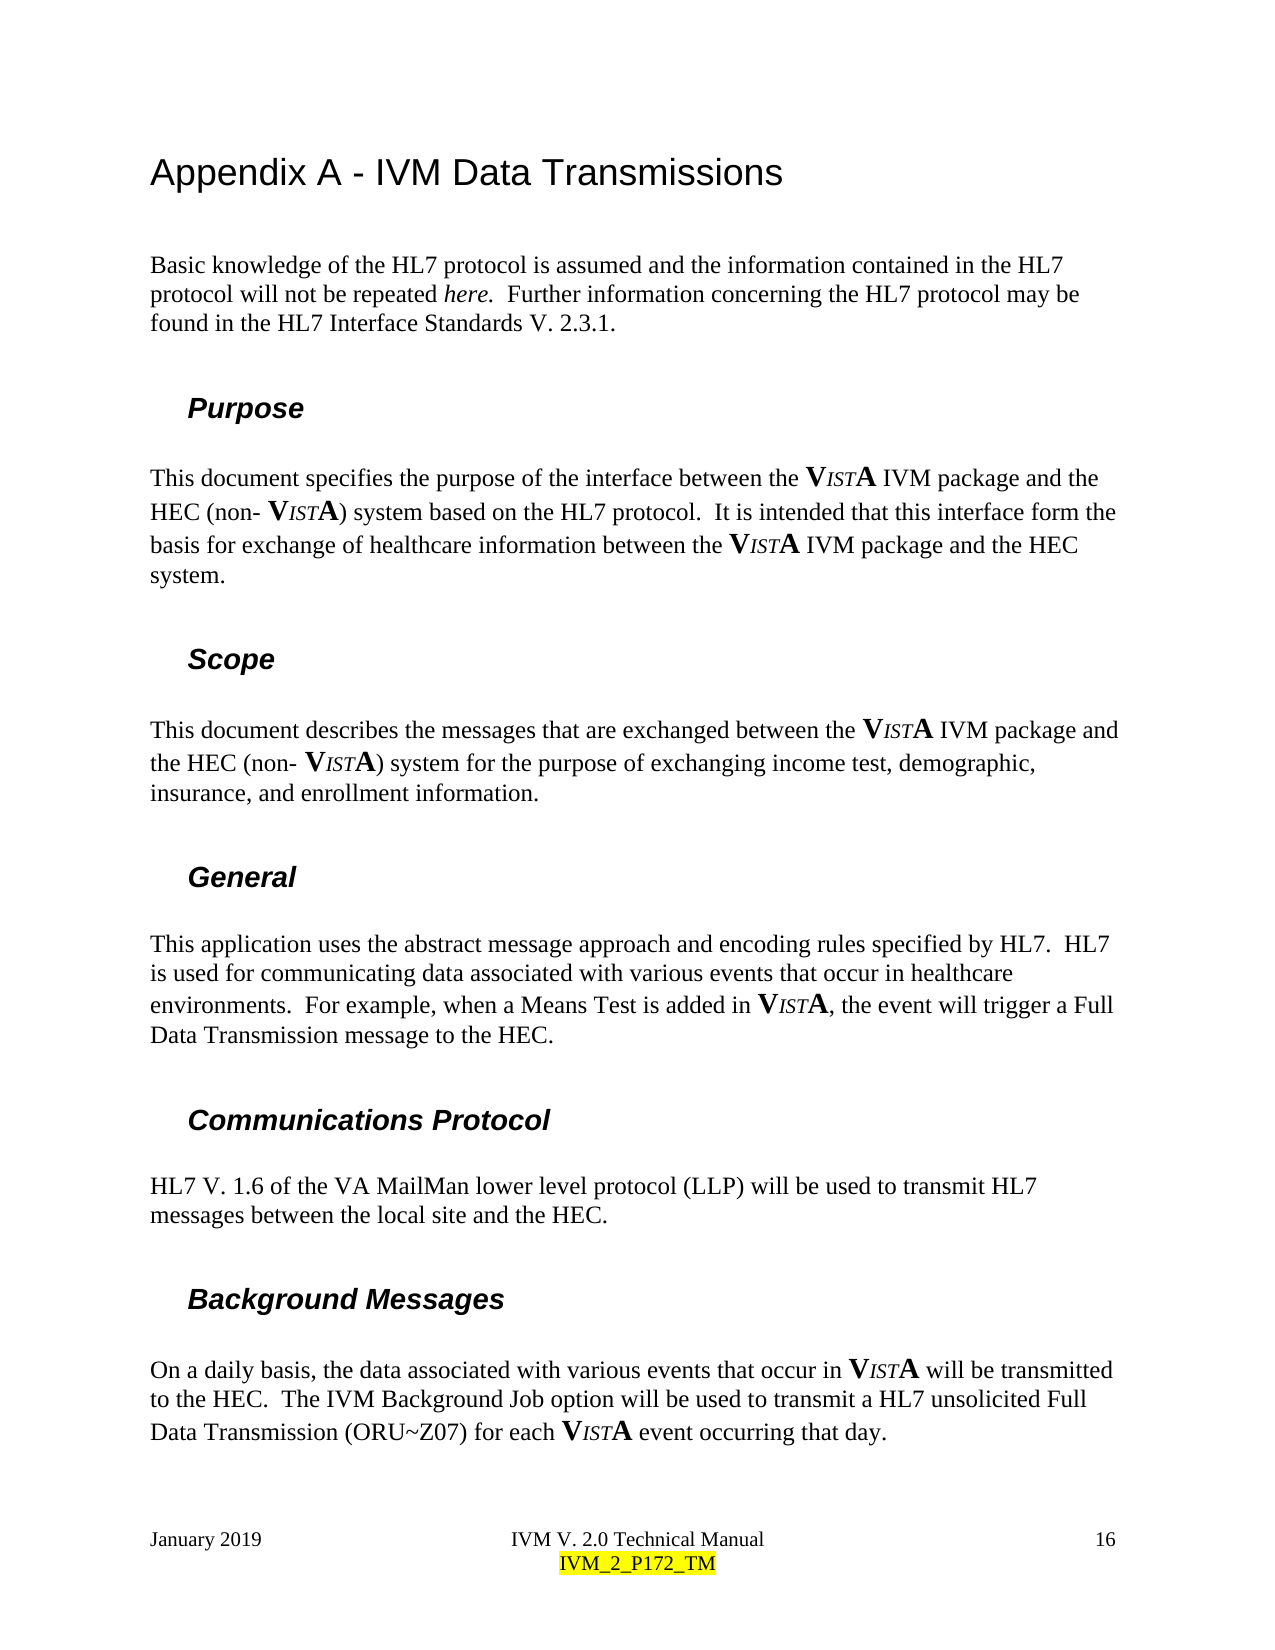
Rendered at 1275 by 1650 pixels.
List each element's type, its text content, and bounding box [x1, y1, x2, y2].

subtitle General [187, 860, 1125, 894]
subtitle Appendix A - IVM Data Transmissions [150, 150, 1125, 193]
subtitle Background Messages [187, 1282, 1125, 1316]
text This application uses the abstract message approach and encoding rules specified by HL7. HL7 is used for communicating data associated with various events that occur in healthcare environments. For example, when a Means Test is added in VistA, the event will trigger a Full Data Transmission message to the HEC. [150, 929, 1125, 1049]
subtitle Purpose [187, 391, 1125, 424]
text This document specifies the purpose of the interface between the VistA IVM package and the HEC (non- VistA) system based on the HL7 protocol. It is intended that this interface form the basis for exchange of healthcare information between the VistA IVM package and the HEC system. [150, 459, 1125, 588]
subtitle Scope [187, 642, 1125, 676]
text This document describes the messages that are exchanged between the VistA IVM package and the HEC (non- VistA) system for the purpose of exchanging income test, demographic, insurance, and enrollment information. [150, 711, 1125, 807]
text On a daily basis, the data associated with various events that occur in VistA will be transmitted to the HEC. The IVM Background Job option will be used to transmit a HL7 unsolicited Full Data Transmission (ORU~Z07) for each VistA event occurring that day. [150, 1351, 1125, 1447]
text HL7 V. 1.6 of the VA MailMan lower level protocol (LLP) will be used to transmit HL7 messages between the local site and the HEC. [150, 1171, 1125, 1228]
text Basic knowledge of the HL7 protocol is assumed and the information contained in the HL7 protocol will not be repeated here. Further information concerning the HL7 protocol may be found in the HL7 Interface Standards V. 2.3.1. [150, 251, 1125, 337]
subtitle Communications Protocol [187, 1102, 1125, 1136]
